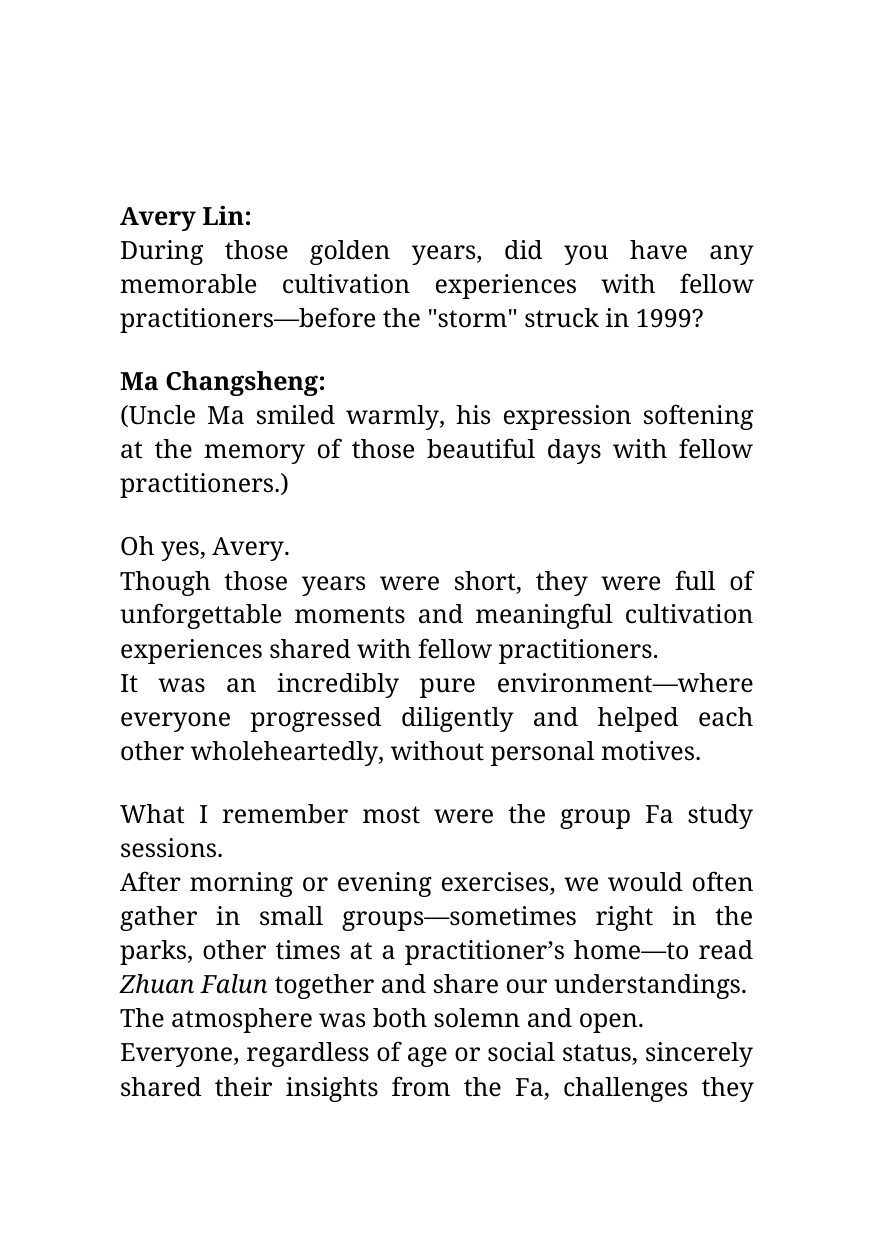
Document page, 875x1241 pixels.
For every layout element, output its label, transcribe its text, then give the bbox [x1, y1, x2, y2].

text Ma Changsheng: (Uncle Ma smiled warmly, his expression softening at the memory of those beautiful days with fellow practitioners.) [120, 364, 754, 500]
text Oh yes, Avery. Though those years were short, they were full of unforgettable moments and meaningful cultivation experiences shared with fellow practitioners. It was an incredibly pure environment—where everyone progressed diligently and helped each other wholeheartedly, without personal motives. [120, 529, 754, 767]
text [120, 797, 754, 1103]
text Avery Lin: During those golden years, did you have any memorable cultivation experiences with fellow practitioners—before the "storm" struck in 1999? [120, 198, 754, 334]
